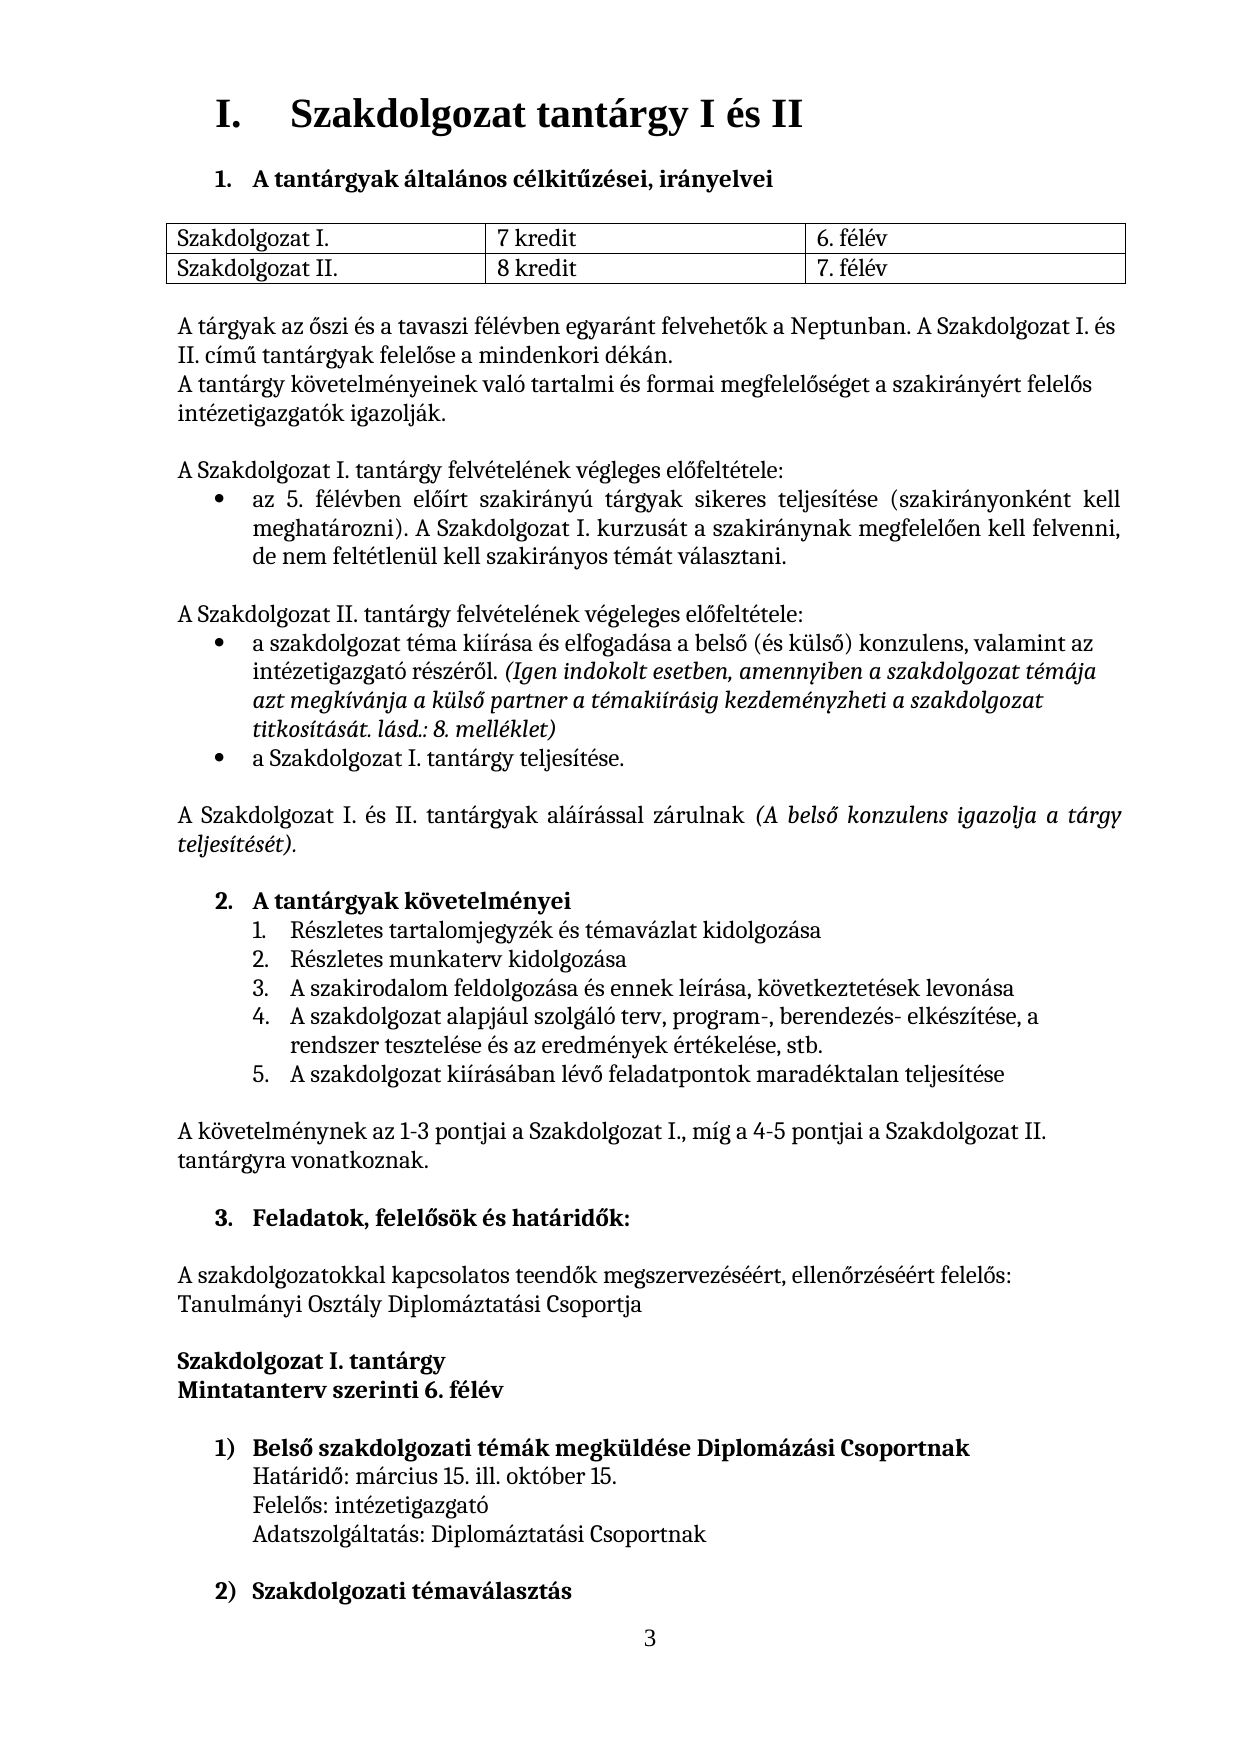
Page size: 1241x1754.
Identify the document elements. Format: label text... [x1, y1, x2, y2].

text A Szakdolgozat I. tantárgy felvételének végleges előfeltétele: [177, 456, 1122, 485]
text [252, 1520, 1122, 1548]
text Felelős: intézetigazgató [252, 1491, 1122, 1520]
list Részletes munkaterv kidolgozása [252, 945, 1122, 973]
table_header 6. félév [806, 224, 1125, 253]
subtitle A tantárgyak követelményei [215, 887, 1122, 916]
text A Szakdolgozat II. tantárgy felvételének végeleges előfeltétele: [177, 600, 1122, 628]
table_header Szakdolgozat I. [167, 224, 485, 253]
list Szakdolgozati témaválasztás [215, 1577, 1122, 1606]
list A szakdolgozat kiírásában lévő feladatpontok maradéktalan teljesítése [252, 1060, 1122, 1088]
text Szakdolgozat I. tantárgy [177, 1347, 1122, 1376]
text Határidő: március 15. ill. október 15. [252, 1462, 1122, 1491]
table_header 7 kredit [486, 224, 805, 253]
list A szakirodalom feldolgozása és ennek leírása, következtetések levonása [252, 973, 1122, 1002]
list az 5. félévben előírt szakirányú tárgyak sikeres teljesítése (szakirányonként kell meghatározni). A Szakdolgozat I. kurzusát a szakiránynak megfelelően kell felvenni, de nem feltétlenül kell szakirányos témát választani. [215, 485, 1122, 571]
text A tárgyak az őszi és a tavaszi félévben egyaránt felvehetők a Neptunban. A Szakdolgozat I. és II. című tantárgyak felelőse a mindenkori dékán. [177, 312, 1122, 370]
list Részletes tartalomjegyzék és témavázlat kidolgozása [252, 916, 1122, 945]
subtitle Szakdolgozat tantárgy I és II [215, 89, 1122, 137]
text A követelménynek az 1-3 pontjai a Szakdolgozat I., míg a 4-5 pontjai a Szakdolgozat II. tantárgyra vonatkoznak. [177, 1117, 1122, 1175]
text A tantárgy követelményeinek való tartalmi és formai megfelelőséget a szakirányért felelős intézetigazgatók igazolják. [177, 370, 1122, 427]
list A szakdolgozat alapjául szolgáló terv, program-, berendezés- elkészítése, a rendszer tesztelése és az eredmények értékelése, stb. [252, 1002, 1122, 1060]
table_cell 8 kredit [486, 254, 805, 282]
subtitle Feladatok, felelősök és határidők: [215, 1203, 1122, 1232]
text Mintatanterv szerinti 6. félév [177, 1376, 1122, 1405]
list Belső szakdolgozati témák megküldése Diplomázási Csoportnak [215, 1433, 1122, 1462]
text A Szakdolgozat I. és II. tantárgyak aláírással zárulnak (A belső konzulens igazolja a tárgy teljesítését). [177, 801, 1122, 858]
subtitle A tantárgyak általános célkitűzései, irányelvei [215, 165, 1122, 194]
table_cell Szakdolgozat II. [167, 254, 485, 282]
table_cell 7. félév [806, 254, 1125, 282]
list a szakdolgozat téma kiírása és elfogadása a belső (és külső) konzulens, valamint az intézetigazgató részéről. (Igen indokolt esetben, amennyiben a szakdolgozat témája azt megkívánja a külső partner a témakiírásig kezdeményzheti a szakdolgozat titkosítását. lásd.: 8. melléklet) [215, 628, 1122, 743]
list a Szakdolgozat I. tantárgy teljesítése. [215, 743, 1122, 772]
text A szakdolgozatokkal kapcsolatos teendők megszervezéséért, ellenőrzéséért felelős: Tanulmányi Osztály Diplomáztatási Csoportja [177, 1261, 1122, 1318]
